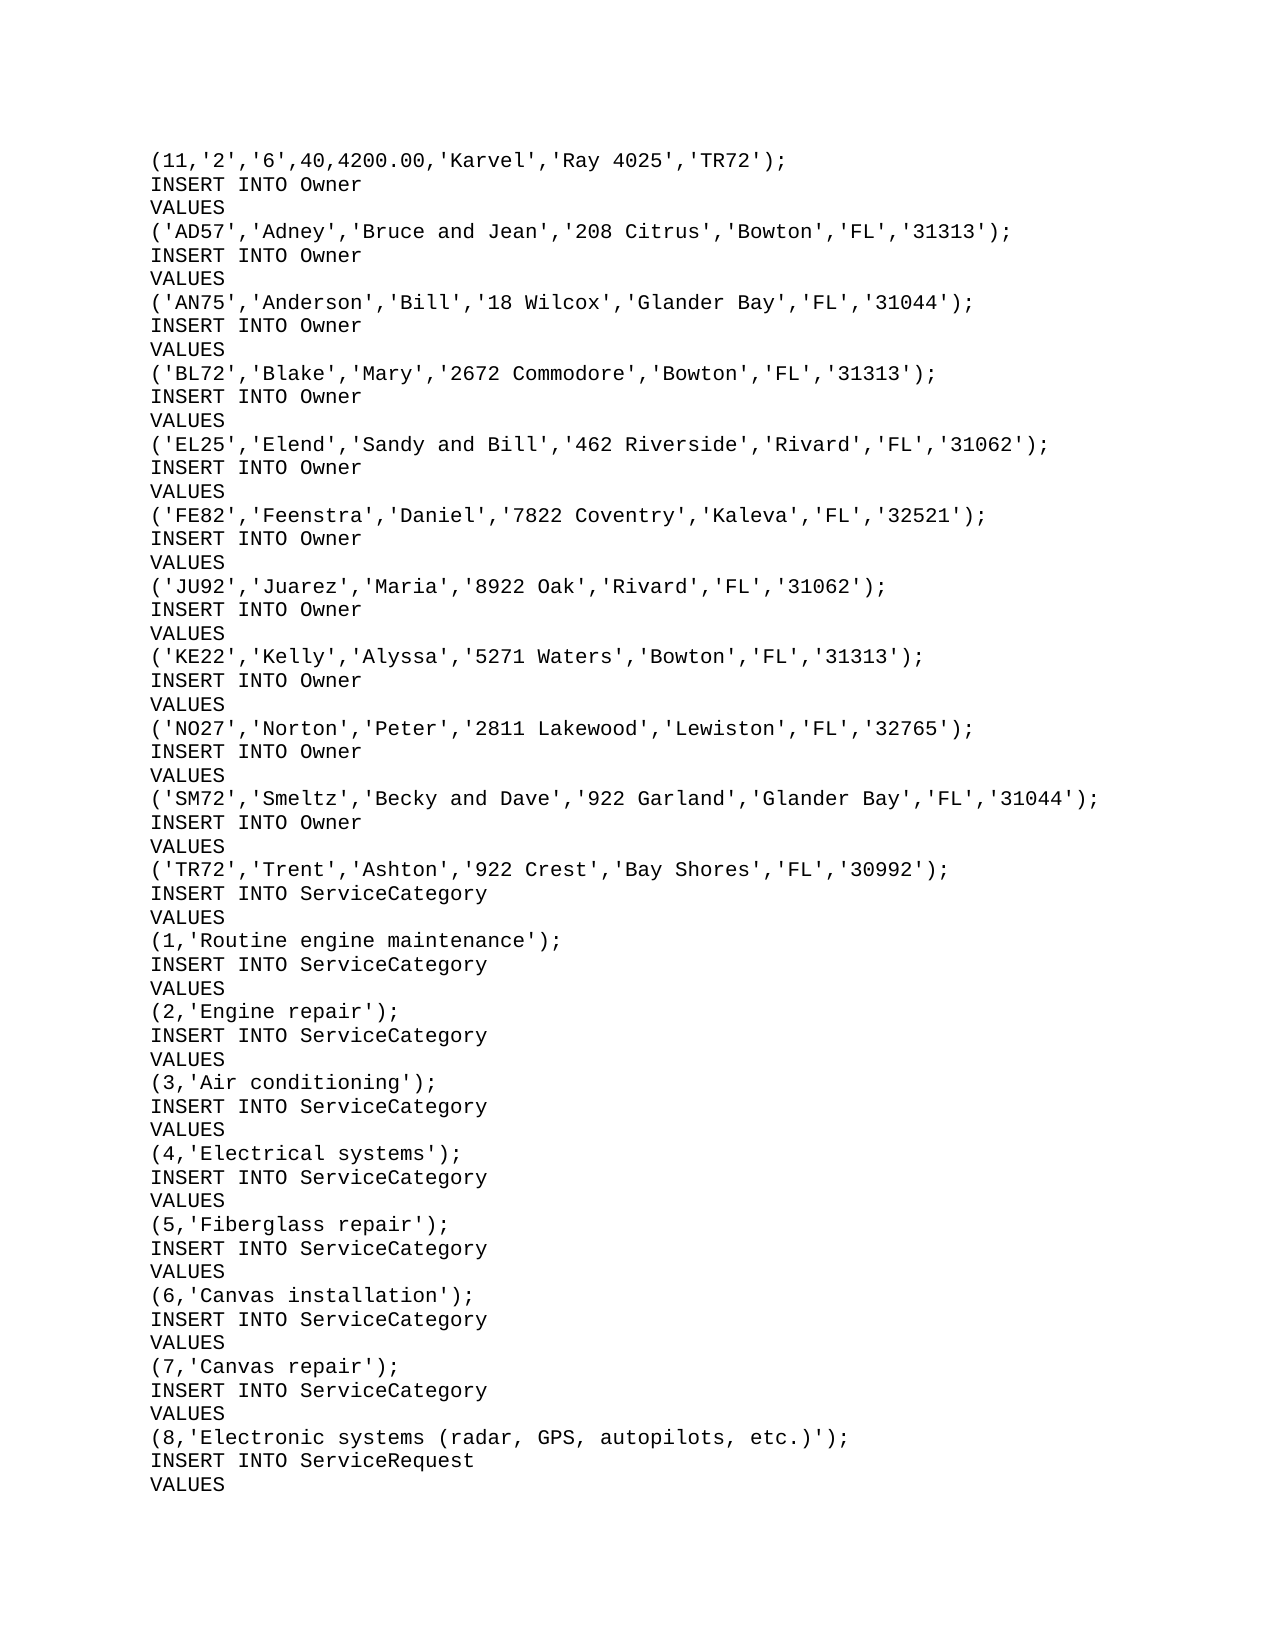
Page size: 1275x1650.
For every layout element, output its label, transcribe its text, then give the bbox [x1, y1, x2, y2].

text INSERT INTO ServiceCategory [150, 954, 1125, 978]
text INSERT INTO ServiceCategory [150, 1379, 1125, 1403]
text ('JU92','Juarez','Maria','8922 Oak','Rivard','FL','31062'); [150, 576, 1125, 599]
text ('FE82','Feenstra','Daniel','7822 Coventry','Kaleva','FL','32521'); [150, 505, 1125, 528]
text ('NO27','Norton','Peter','2811 Lakewood','Lewiston','FL','32765'); [150, 717, 1125, 741]
text VALUES [150, 907, 1125, 930]
text VALUES [150, 552, 1125, 576]
text VALUES [150, 1332, 1125, 1356]
text INSERT INTO Owner [150, 528, 1125, 552]
text INSERT INTO Owner [150, 741, 1125, 765]
text VALUES [150, 1474, 1125, 1498]
text VALUES [150, 1261, 1125, 1285]
text INSERT INTO Owner [150, 457, 1125, 481]
text VALUES [150, 765, 1125, 788]
text ('SM72','Smeltz','Becky and Dave','922 Garland','Glander Bay','FL','31044'); [150, 788, 1125, 812]
text INSERT INTO Owner [150, 244, 1125, 268]
text ('BL72','Blake','Mary','2672 Commodore','Bowton','FL','31313'); [150, 363, 1125, 386]
text VALUES [150, 1048, 1125, 1072]
text (6,'Canvas installation'); [150, 1285, 1125, 1309]
text VALUES [150, 1403, 1125, 1427]
text (4,'Electrical systems'); [150, 1143, 1125, 1167]
text VALUES [150, 978, 1125, 1001]
text ('TR72','Trent','Ashton','922 Crest','Bay Shores','FL','30992'); [150, 859, 1125, 883]
text VALUES [150, 836, 1125, 859]
text (8,'Electronic systems (radar, GPS, autopilots, etc.)'); [150, 1427, 1125, 1451]
text (11,'2','6',40,4200.00,'Karvel','Ray 4025','TR72'); [150, 150, 1125, 174]
text INSERT INTO ServiceCategory [150, 1025, 1125, 1048]
text VALUES [150, 694, 1125, 717]
text INSERT INTO ServiceCategory [150, 1309, 1125, 1332]
text VALUES [150, 339, 1125, 363]
text (5,'Fiberglass repair'); [150, 1214, 1125, 1238]
text VALUES [150, 1190, 1125, 1214]
text INSERT INTO Owner [150, 174, 1125, 197]
text VALUES [150, 623, 1125, 647]
text INSERT INTO ServiceCategory [150, 883, 1125, 907]
text VALUES [150, 481, 1125, 505]
text VALUES [150, 268, 1125, 292]
text VALUES [150, 197, 1125, 221]
text VALUES [150, 1119, 1125, 1143]
text ('AD57','Adney','Bruce and Jean','208 Citrus','Bowton','FL','31313'); [150, 221, 1125, 244]
text INSERT INTO Owner [150, 316, 1125, 339]
text VALUES [150, 410, 1125, 434]
text ('KE22','Kelly','Alyssa','5271 Waters','Bowton','FL','31313'); [150, 647, 1125, 670]
text (2,'Engine repair'); [150, 1001, 1125, 1025]
text (3,'Air conditioning'); [150, 1072, 1125, 1096]
text (1,'Routine engine maintenance'); [150, 930, 1125, 954]
text INSERT INTO Owner [150, 599, 1125, 623]
text INSERT INTO ServiceRequest [150, 1451, 1125, 1474]
text INSERT INTO Owner [150, 670, 1125, 694]
text INSERT INTO Owner [150, 812, 1125, 836]
text (7,'Canvas repair'); [150, 1356, 1125, 1379]
text INSERT INTO ServiceCategory [150, 1238, 1125, 1261]
text INSERT INTO ServiceCategory [150, 1096, 1125, 1119]
text INSERT INTO ServiceCategory [150, 1167, 1125, 1190]
text INSERT INTO Owner [150, 386, 1125, 410]
text ('AN75','Anderson','Bill','18 Wilcox','Glander Bay','FL','31044'); [150, 292, 1125, 316]
text ('EL25','Elend','Sandy and Bill','462 Riverside','Rivard','FL','31062'); [150, 434, 1125, 457]
